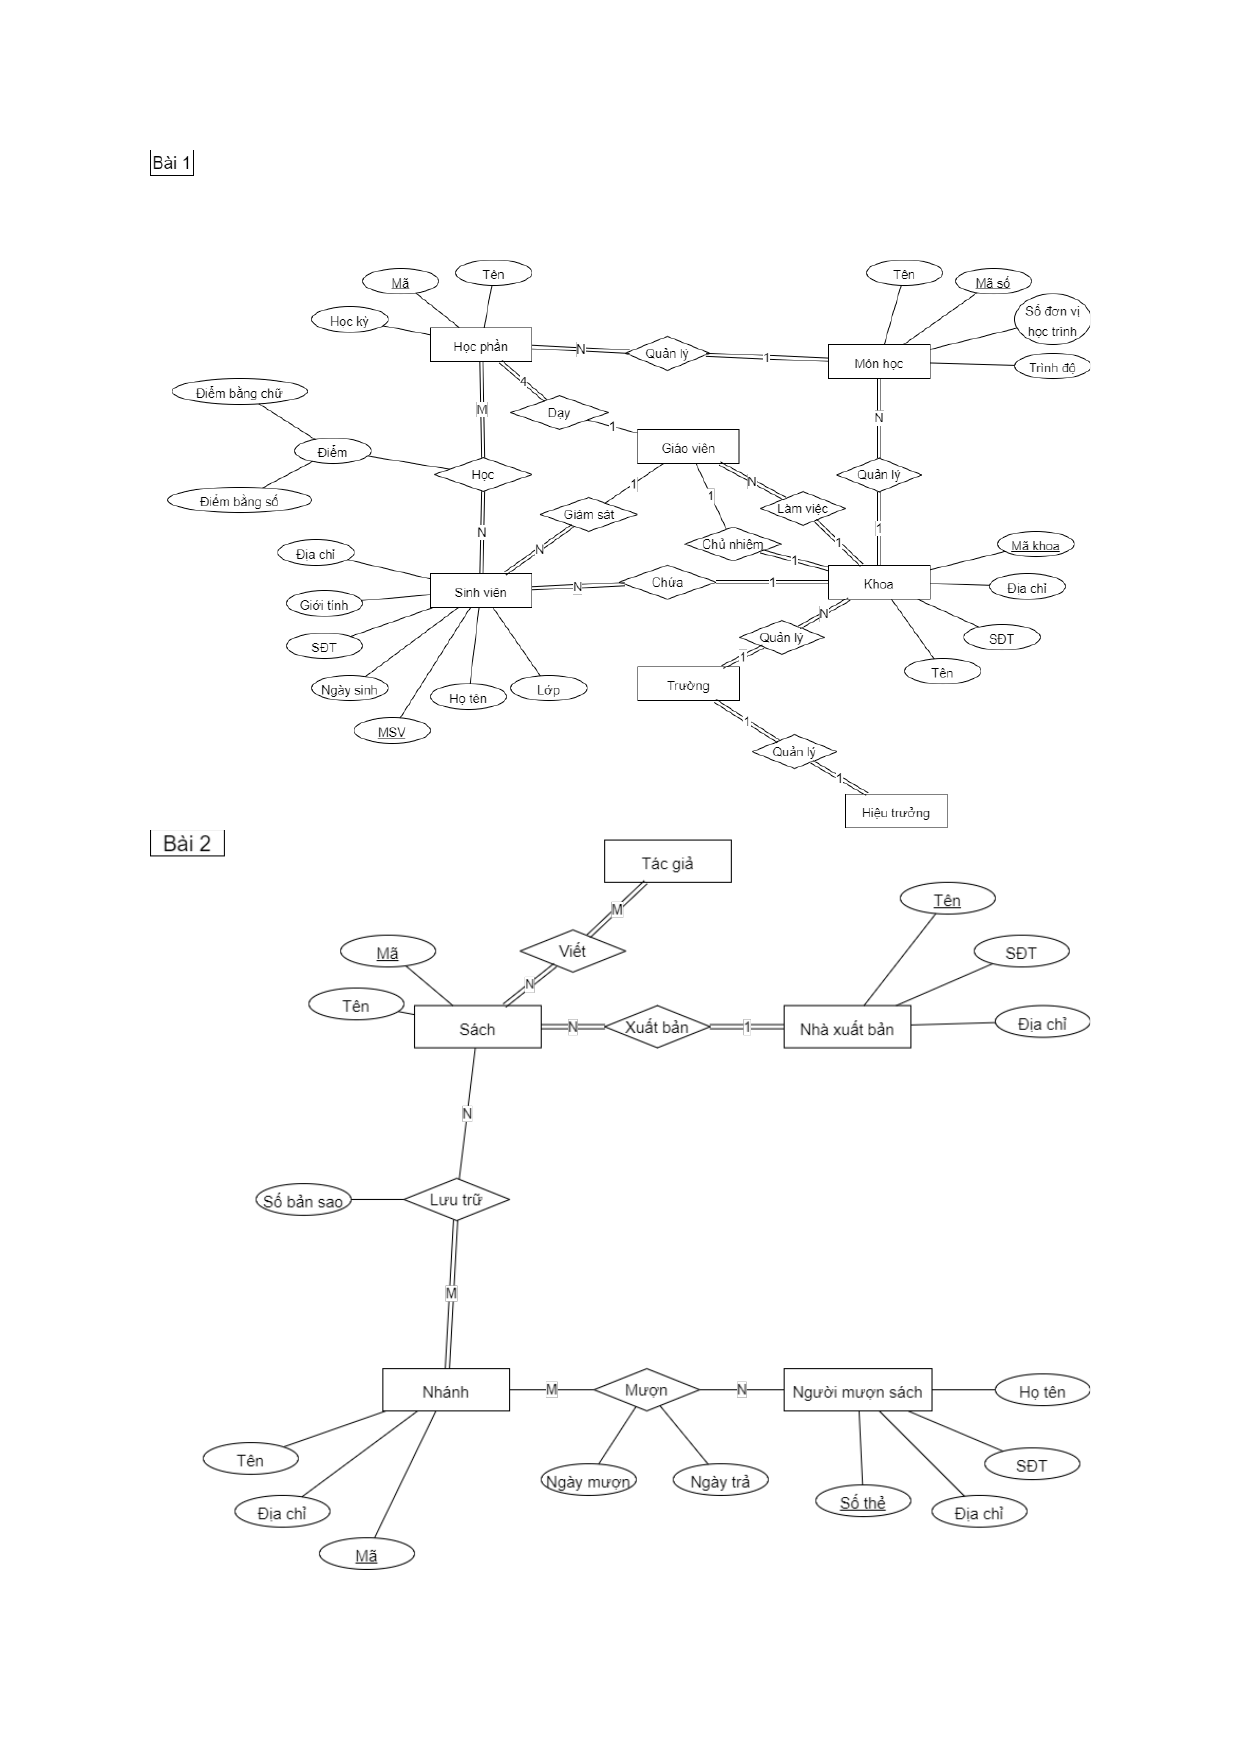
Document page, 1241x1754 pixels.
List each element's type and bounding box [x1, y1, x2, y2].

picture [150, 830, 1091, 1570]
picture [150, 150, 1091, 828]
